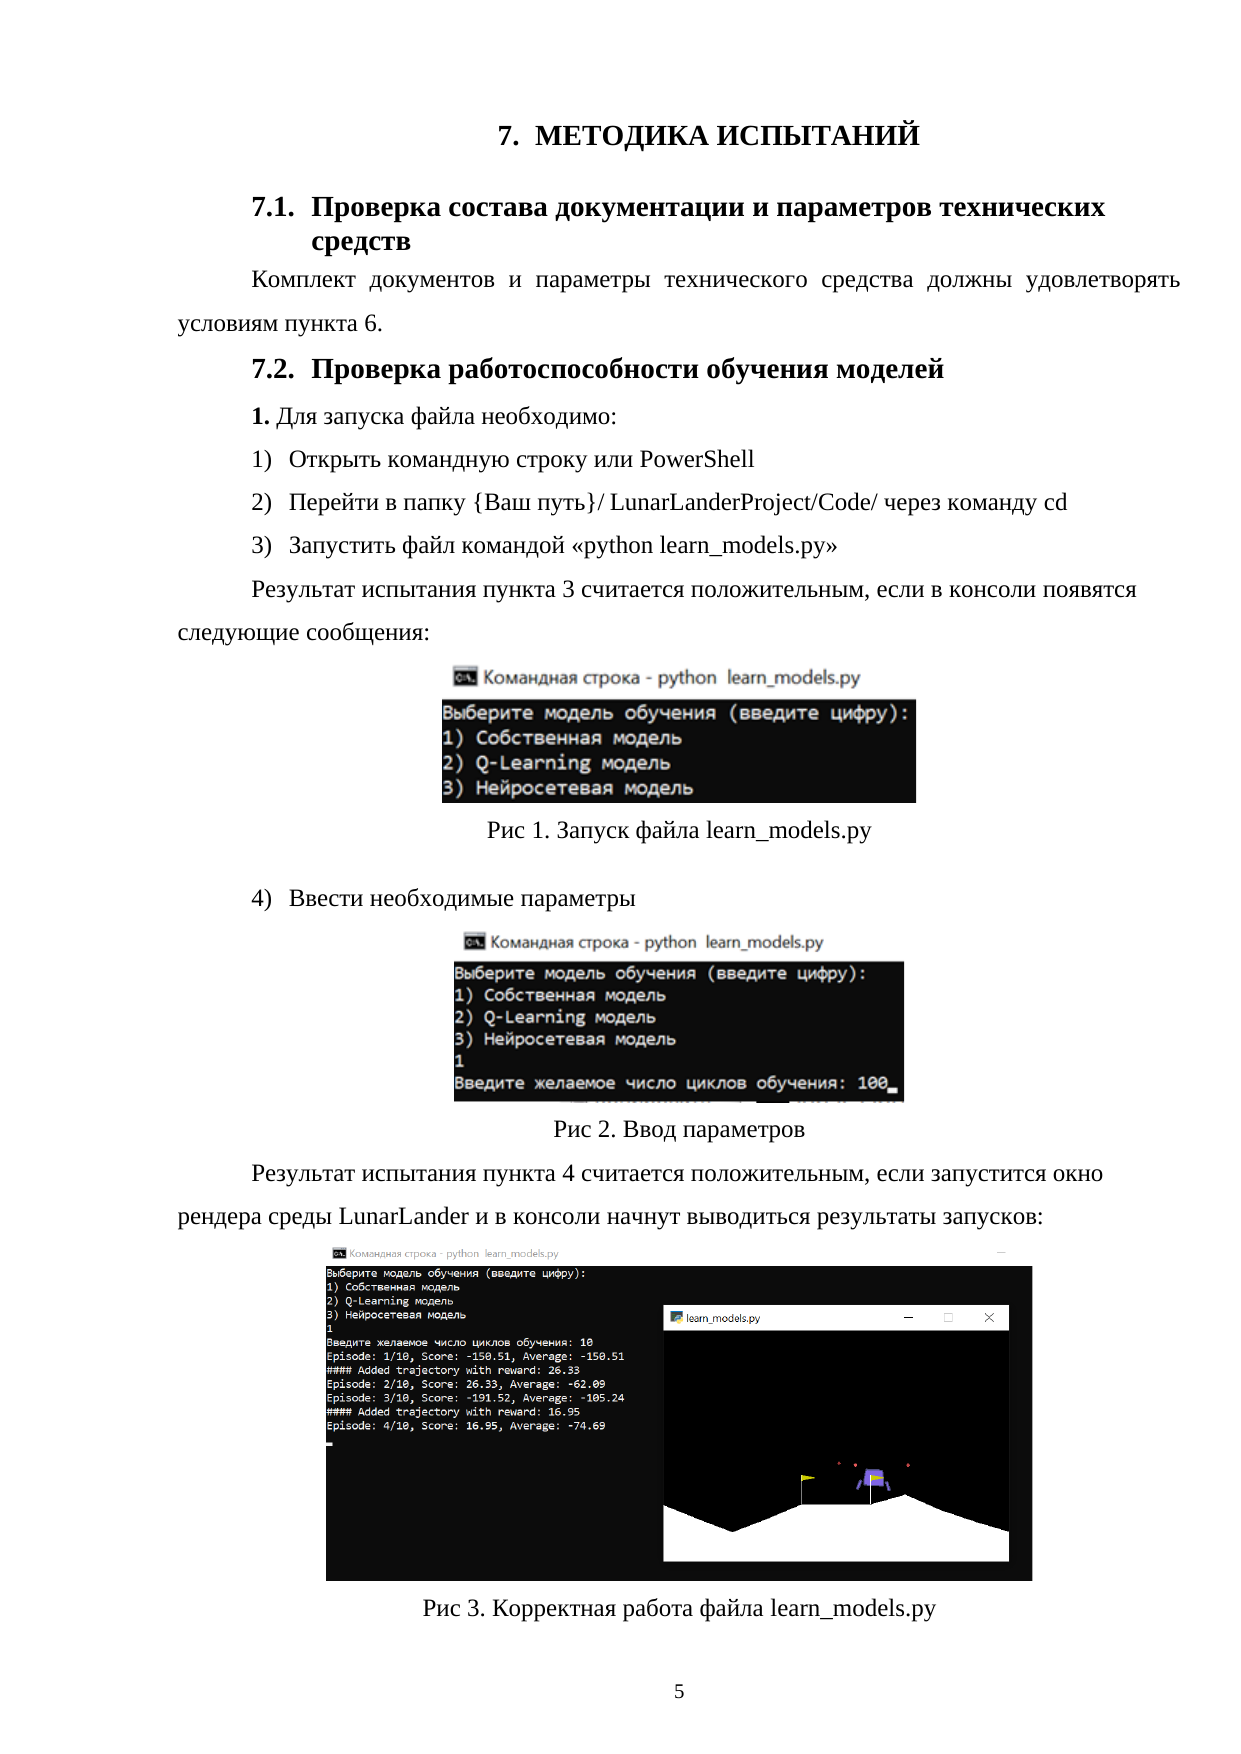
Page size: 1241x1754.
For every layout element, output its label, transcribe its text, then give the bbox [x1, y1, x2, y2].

text Рис 1. Запуск файла learn_models.py [177, 815, 1181, 844]
text Результат испытания пункта 4 считается положительным, если запустится окно рендера среды LunarLander и в консоли начнут выводиться результаты запусков: [177, 1158, 1181, 1229]
list Открыть командную строку или PowerShell [251, 444, 1181, 473]
list Проверка работоспособности обучения моделей [251, 351, 1181, 384]
list Перейти в папку {Ваш путь}/ LunarLanderProject/Code/ через команду cd [251, 487, 1181, 516]
text Рис 3. Корректная работа файла learn_models.py [177, 1593, 1181, 1622]
text Результат испытания пункта 3 считается положительным, если в консоли появятся следующие сообщения: [177, 574, 1181, 646]
picture [454, 926, 905, 1103]
picture [326, 1243, 1033, 1581]
text Рис 2. Ввод параметров [177, 1114, 1181, 1143]
list Ввести необходимые параметры [251, 883, 1181, 912]
picture [442, 660, 917, 803]
text Комплект документов и параметры технического средства должны удовлетворять условиям пункта 6. [177, 264, 1181, 336]
subtitle МЕТОДИКА ИСПЫТАНИЙ [236, 118, 1181, 152]
list Запустить файл командой «python learn_models.py» [251, 531, 1181, 559]
list Для запуска файла необходимо: [177, 401, 1181, 430]
subtitle Проверка состава документации и параметров технических средств [251, 189, 1181, 256]
